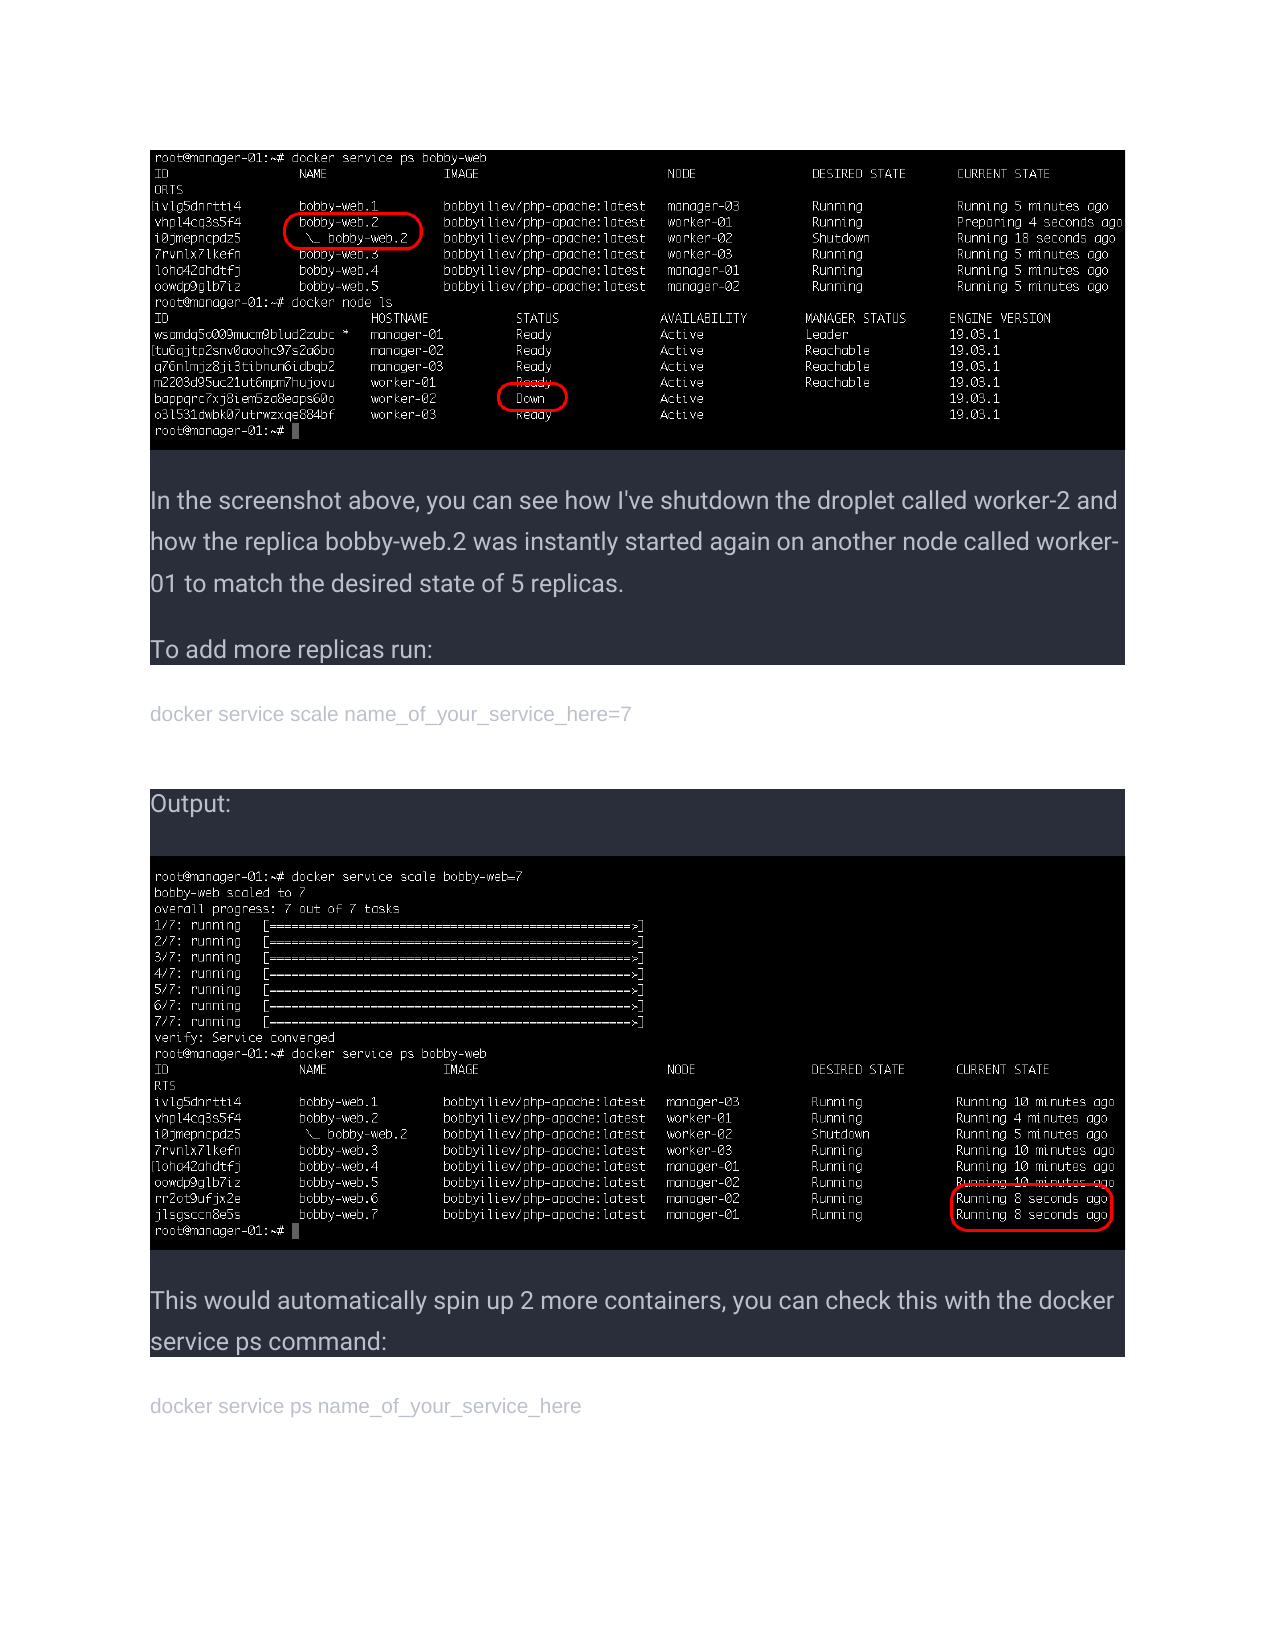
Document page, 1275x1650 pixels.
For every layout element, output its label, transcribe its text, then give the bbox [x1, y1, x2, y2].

text To add more replicas run: [150, 636, 1125, 665]
text In the screenshot above, you can see how I've shutdown the droplet called worker-2 and how the replica bobby-web.2 was instantly started again on another node called worker-01 to match the desired state of 5 replicas. [150, 486, 1125, 598]
picture [150, 150, 1125, 450]
picture [150, 856, 1125, 1250]
text Output: [150, 789, 1125, 819]
text docker service scale name_of_your_service_here=7 [150, 702, 1125, 726]
text docker service ps name_of_your_service_here [150, 1394, 1125, 1418]
text This would automatically spin up 2 more containers, you can check this with the docker service ps command: [150, 1286, 1125, 1357]
